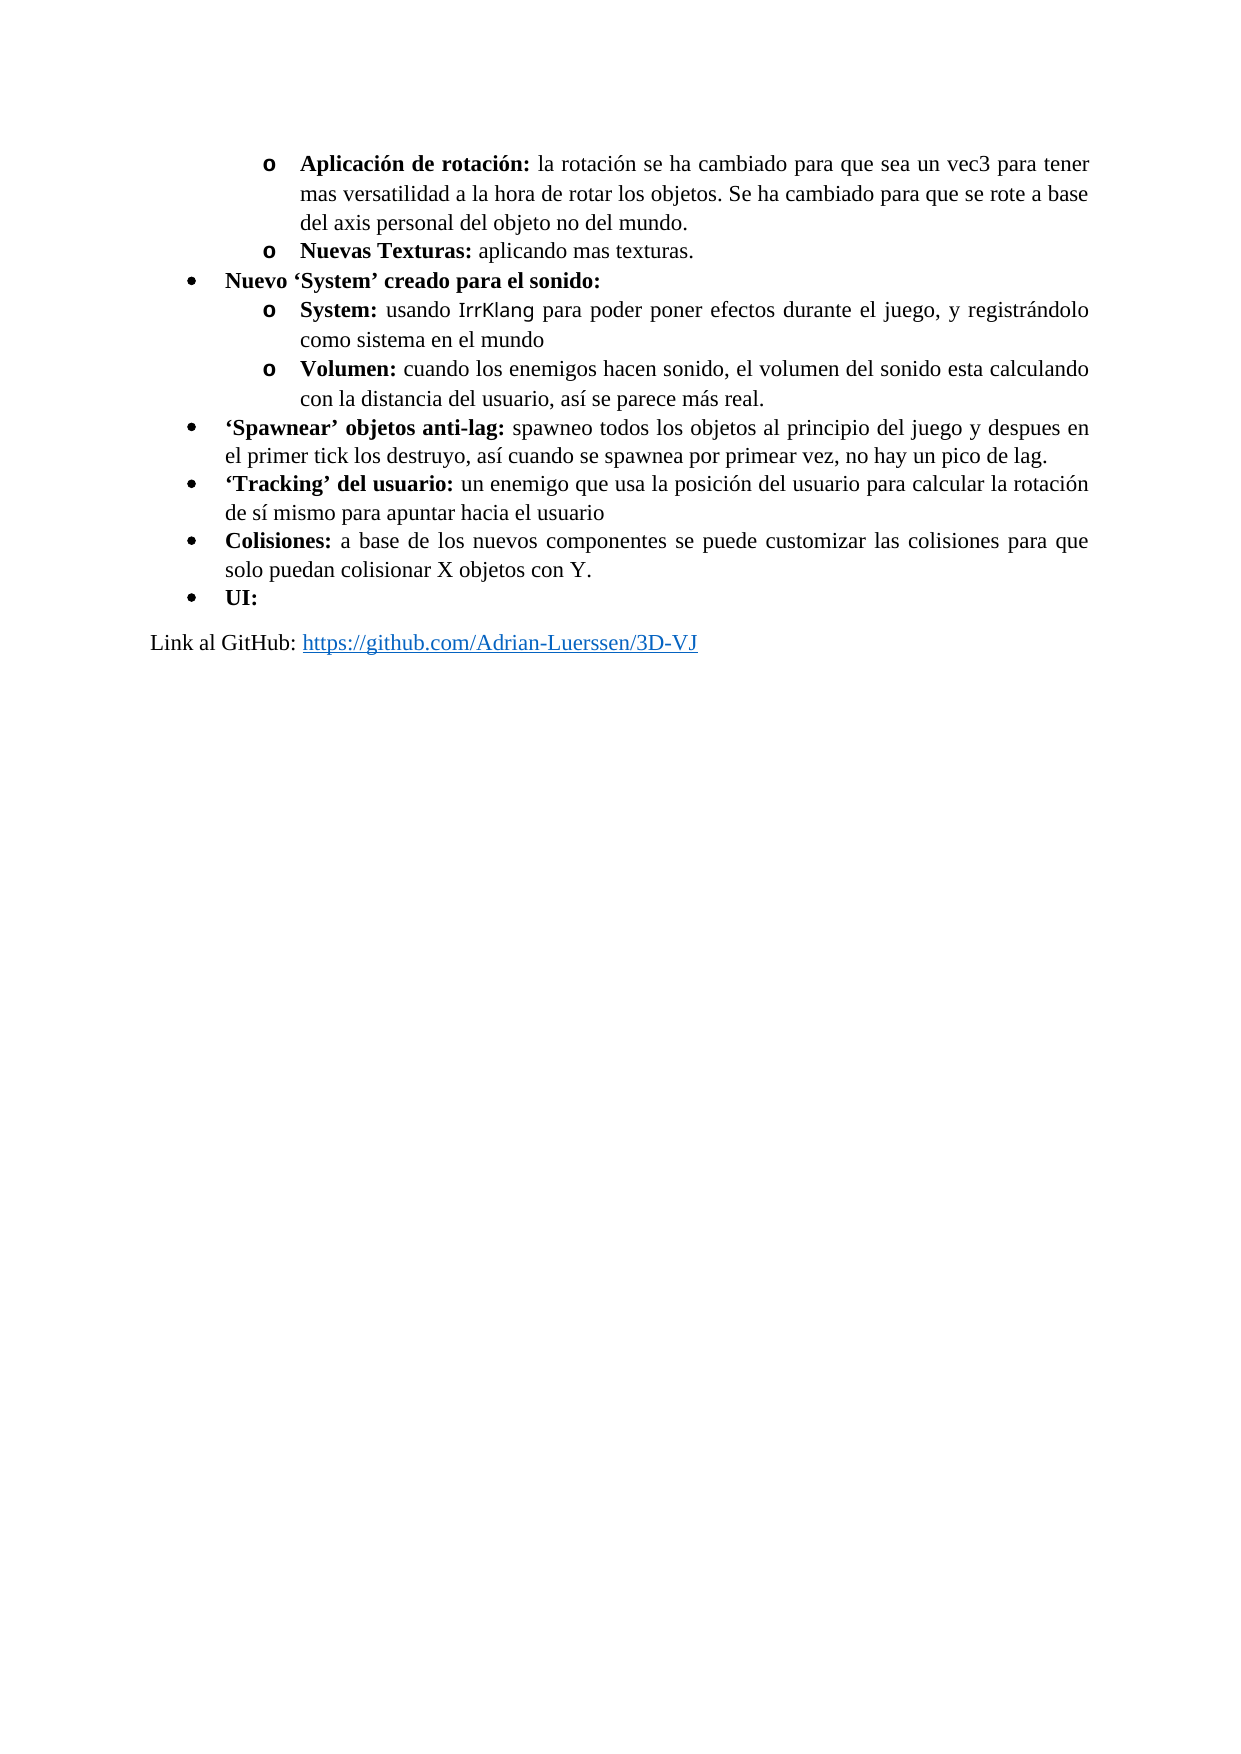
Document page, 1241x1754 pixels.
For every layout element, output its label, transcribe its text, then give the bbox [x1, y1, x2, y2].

text Link al GitHub: https://github.com/Adrian-Luerssen/3D-VJ [150, 629, 1090, 656]
